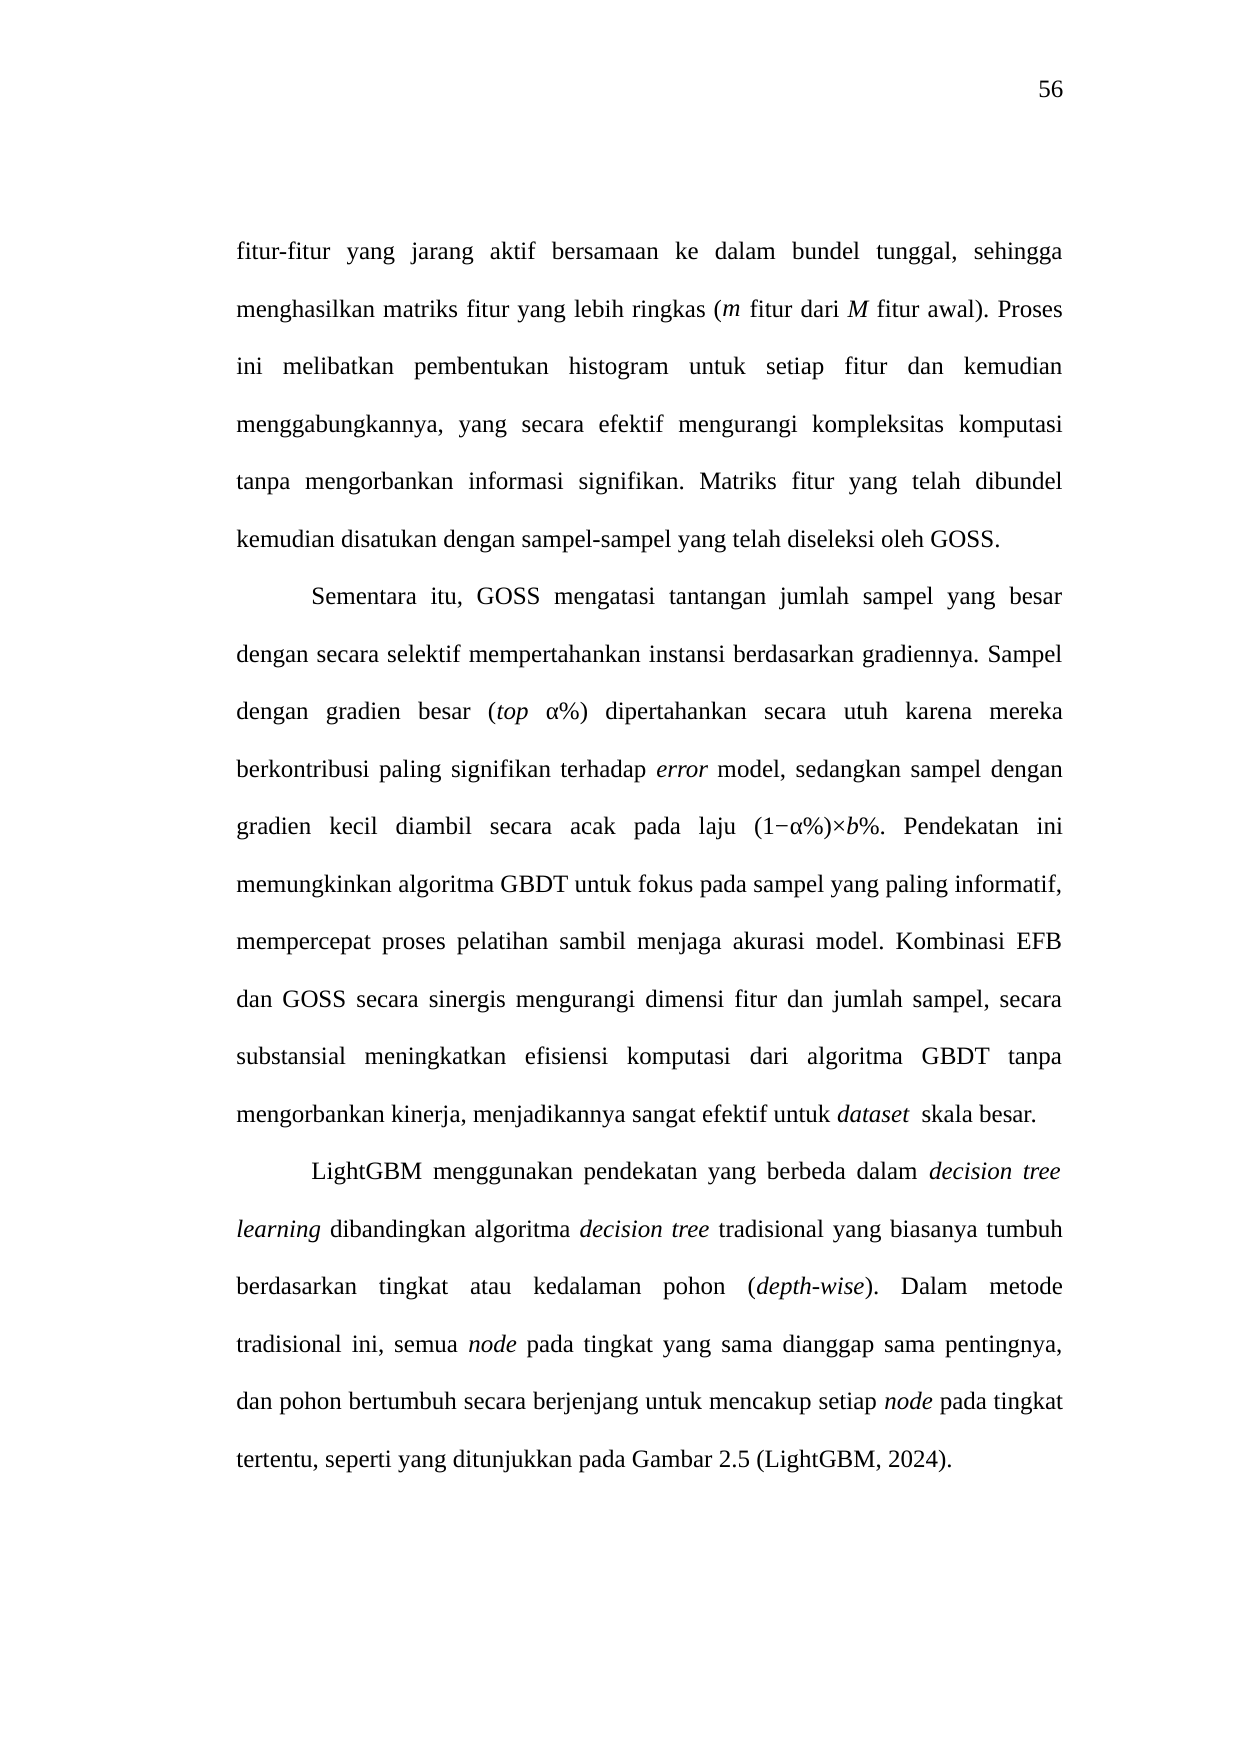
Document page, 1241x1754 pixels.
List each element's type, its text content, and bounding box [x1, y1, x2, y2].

text Sementara itu, GOSS mengatasi tantangan jumlah sampel yang besar dengan secara selektif mempertahankan instansi berdasarkan gradiennya. Sampel dengan gradien besar (top α%) dipertahankan secara utuh karena mereka berkontribusi paling signifikan terhadap error model, sedangkan sampel dengan gradien kecil diambil secara acak pada laju (1−α%)×b%. Pendekatan ini memungkinkan algoritma GBDT untuk fokus pada sampel yang paling informatif, mempercepat proses pelatihan sambil menjaga akurasi model. Kombinasi EFB dan GOSS secara sinergis mengurangi dimensi fitur dan jumlah sampel, secara substansial meningkatkan efisiensi komputasi dari algoritma GBDT tanpa mengorbankan kinerja, menjadikannya sangat efektif untuk dataset skala besar. [236, 581, 1063, 1127]
text LightGBM menggunakan pendekatan yang berbeda dalam decision tree learning dibandingkan algoritma decision tree tradisional yang biasanya tumbuh berdasarkan tingkat atau kedalaman pohon (depth-wise). Dalam metode tradisional ini, semua node pada tingkat yang sama dianggap sama pentingnya, dan pohon bertumbuh secara berjenjang untuk mencakup setiap node pada tingkat tertentu, seperti yang ditunjukkan pada Gambar 2.5 (LightGBM, 2024). [236, 1156, 1063, 1472]
